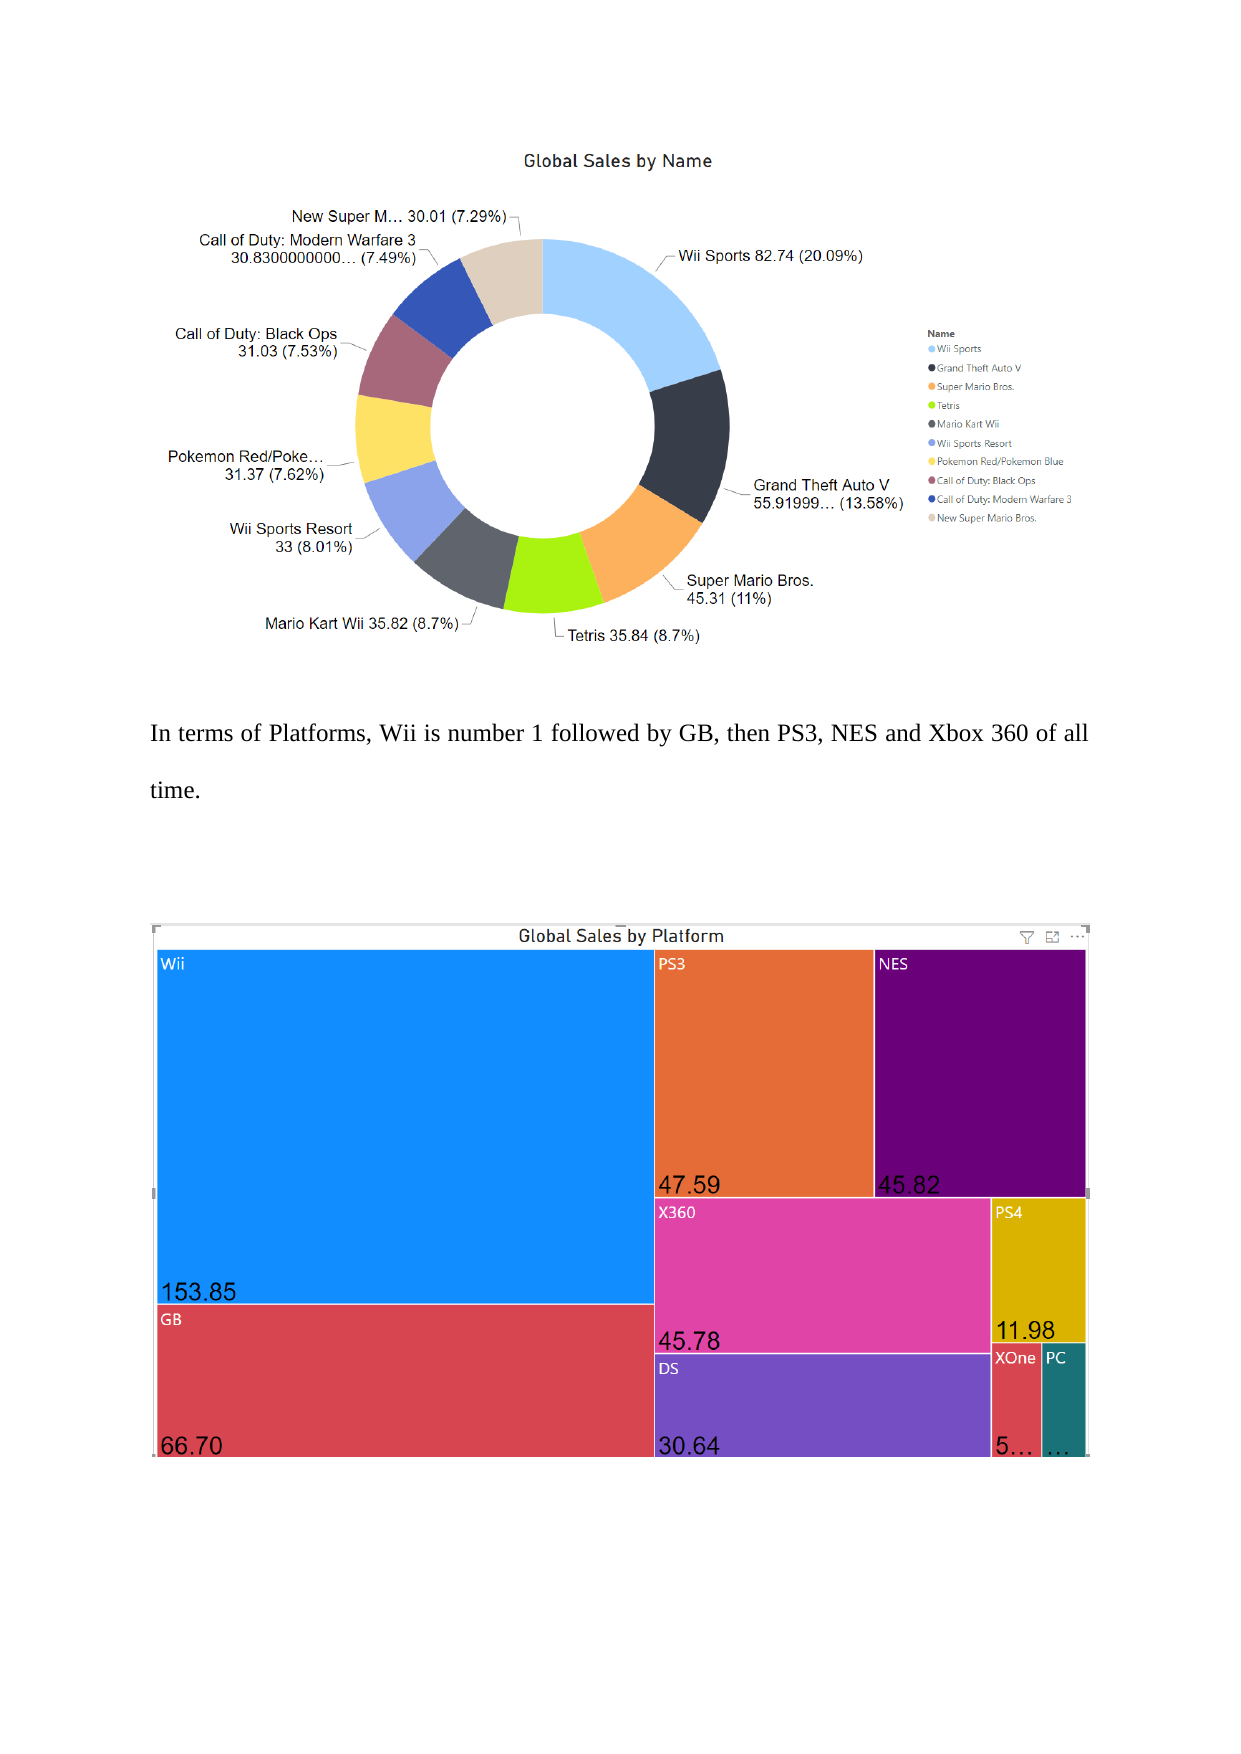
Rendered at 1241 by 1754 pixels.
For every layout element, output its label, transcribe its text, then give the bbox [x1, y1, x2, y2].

picture [150, 923, 1091, 1457]
picture [150, 150, 1091, 673]
text In terms of Platforms, Wii is number 1 followed by GB, then PS3, NES and Xbox 360 of all time. [150, 718, 1090, 804]
